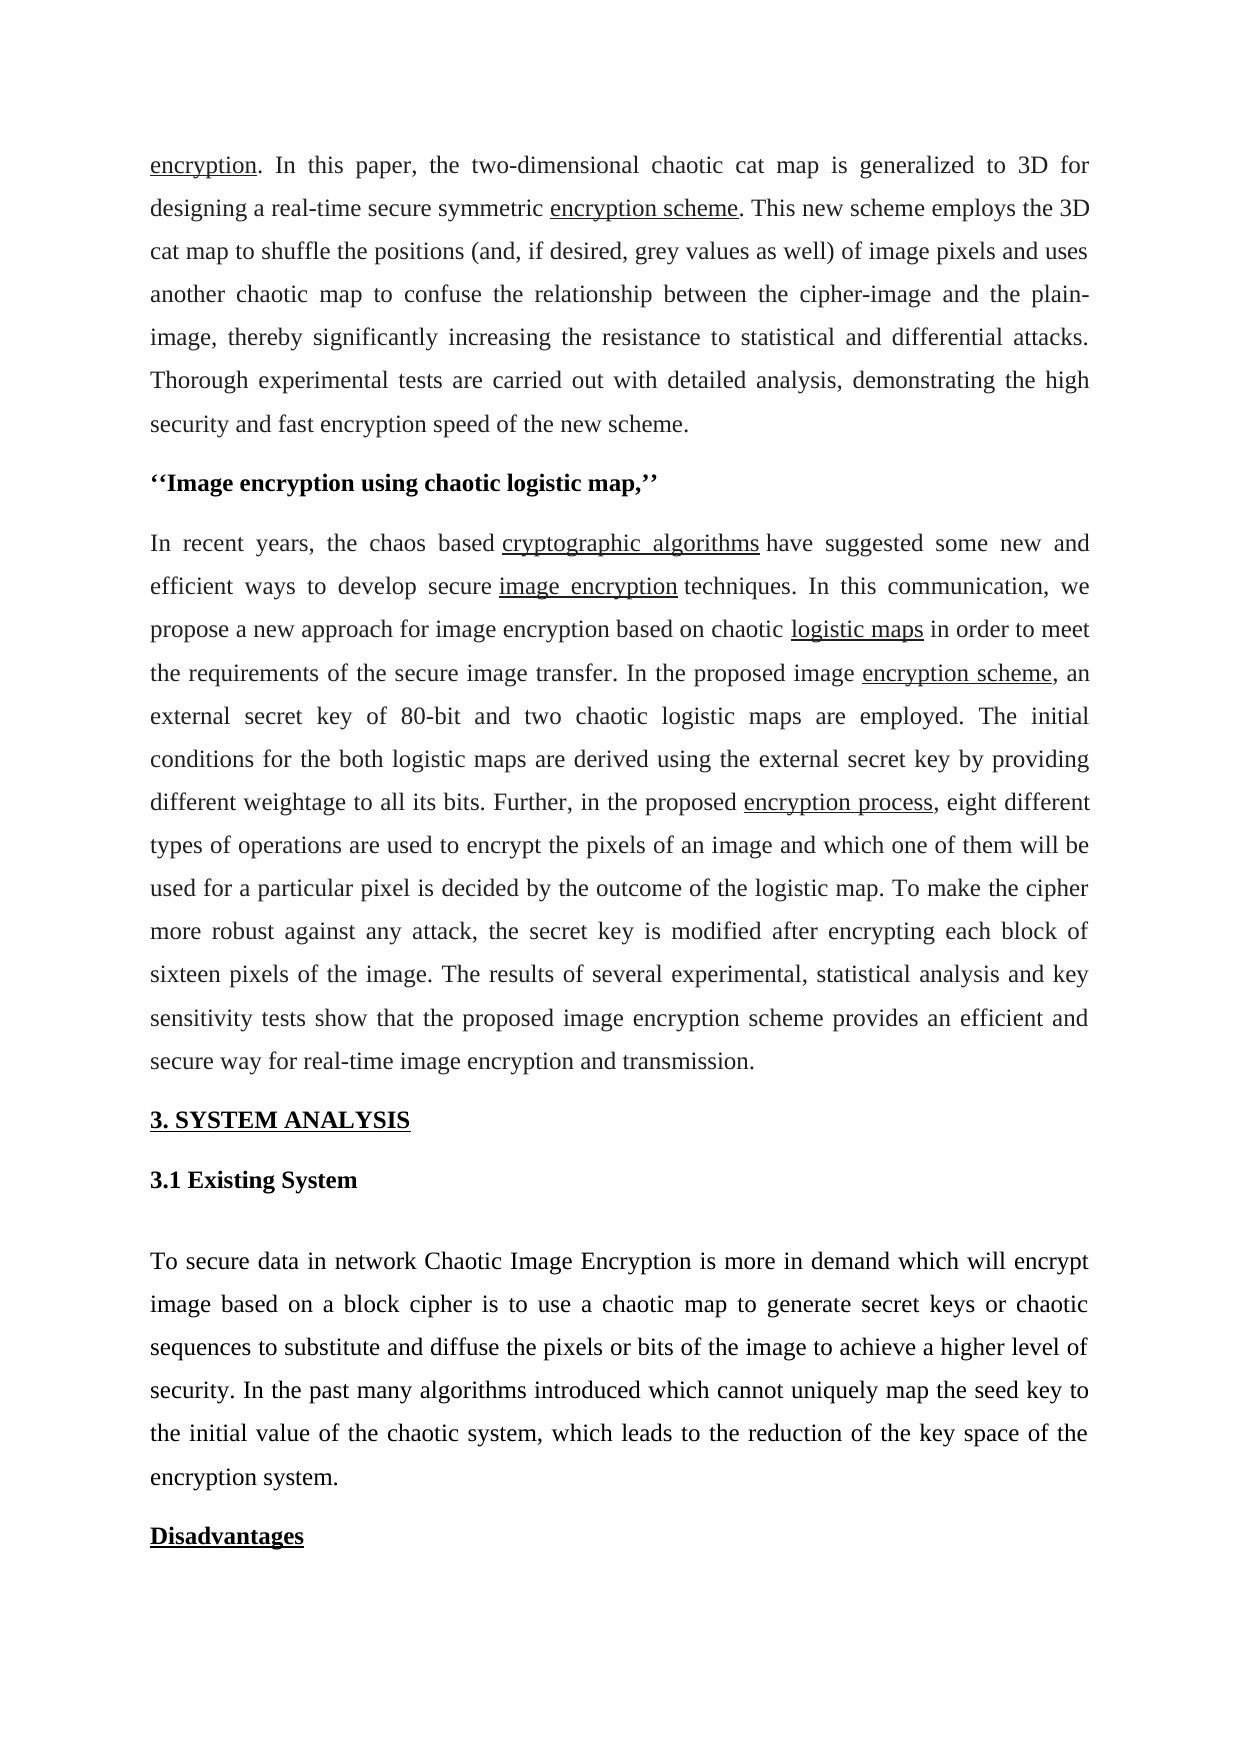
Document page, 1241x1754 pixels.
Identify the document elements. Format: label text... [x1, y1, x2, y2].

text Disadvantages [150, 1521, 1090, 1550]
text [150, 150, 1090, 437]
text ‘‘Image encryption using chaotic logistic map,’’ [150, 468, 1090, 497]
text To secure data in network Chaotic Image Encryption is more in demand which will encrypt image based on a block cipher is to use a chaotic map to generate secret keys or chaotic sequences to substitute and diffuse the pixels or bits of the image to achieve a higher level of security. In the past many algorithms introduced which cannot uniquely map the seed key to the initial value of the chaotic system, which leads to the reduction of the key space of the encryption system. [150, 1246, 1090, 1490]
text In recent years, the chaos based cryptographic algorithms have suggested some new and efficient ways to develop secure image encryption techniques. In this communication, we propose a new approach for image encryption based on chaotic logistic maps in order to meet the requirements of the secure image transfer. In the proposed image encryption scheme, an external secret key of 80-bit and two chaotic logistic maps are employed. The initial conditions for the both logistic maps are derived using the external secret key by providing different weightage to all its bits. Further, in the proposed encryption process, eight different types of operations are used to encrypt the pixels of an image and which one of them will be used for a particular pixel is decided by the outcome of the logistic map. To make the cipher more robust against any attack, the secret key is modified after encrypting each block of sixteen pixels of the image. The results of several experimental, statistical analysis and key sensitivity tests show that the proposed image encryption scheme provides an efficient and secure way for real-time image encryption and transmission. [150, 528, 1090, 1074]
text 3. SYSTEM ANALYSIS [150, 1106, 1090, 1134]
text 3.1 Existing System [150, 1165, 1090, 1194]
